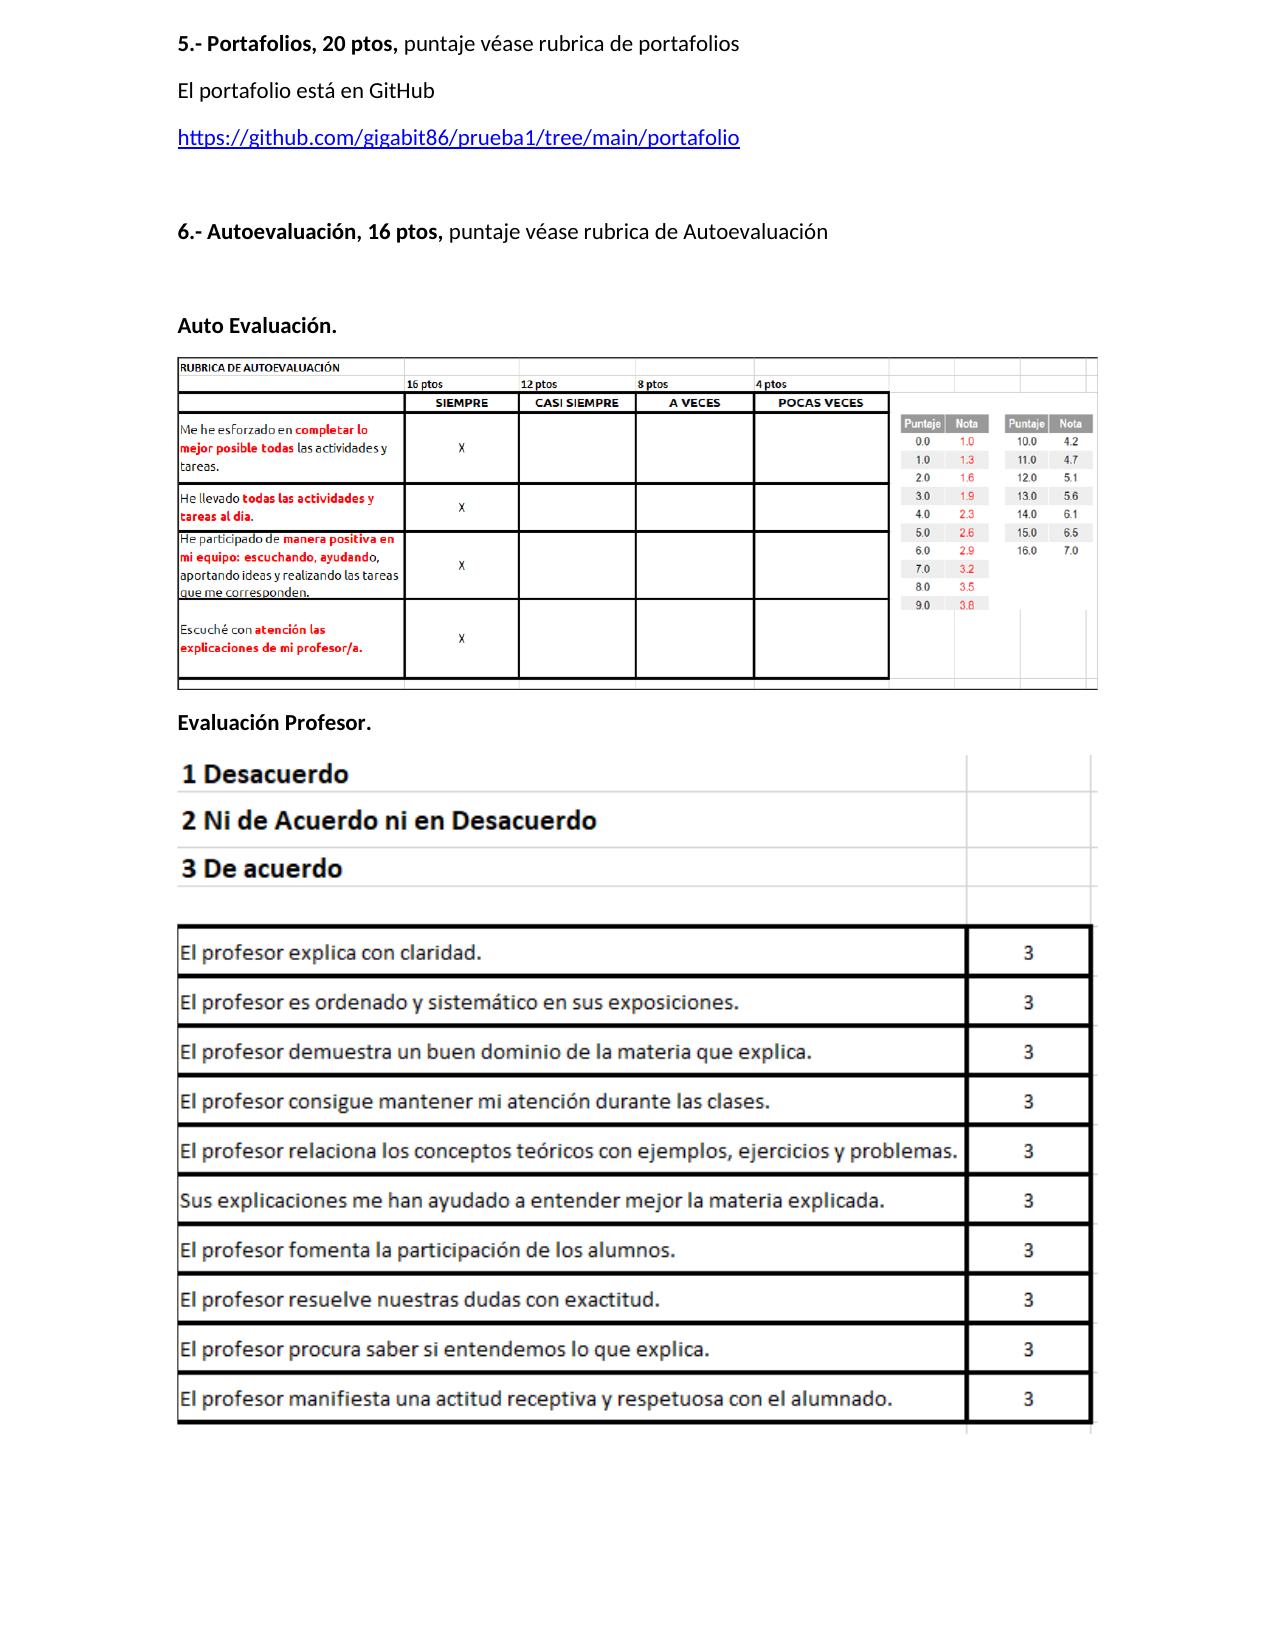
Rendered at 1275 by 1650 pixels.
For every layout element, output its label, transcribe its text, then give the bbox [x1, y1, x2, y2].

text 5.- Portafolios, 20 ptos, puntaje véase rubrica de portafolios [177, 29, 1098, 58]
text Evaluación Profesor. [177, 708, 1098, 736]
text Auto Evaluación. [177, 311, 1098, 339]
text https://github.com/gigabit86/prueba1/tree/main/portafolio [177, 123, 1098, 151]
text El portafolio está en GitHub [177, 76, 1098, 104]
picture [177, 755, 1098, 1434]
text 6.- Autoevaluación, 16 ptos, puntaje véase rubrica de Autoevaluación [177, 217, 1098, 245]
picture [177, 357, 1098, 690]
